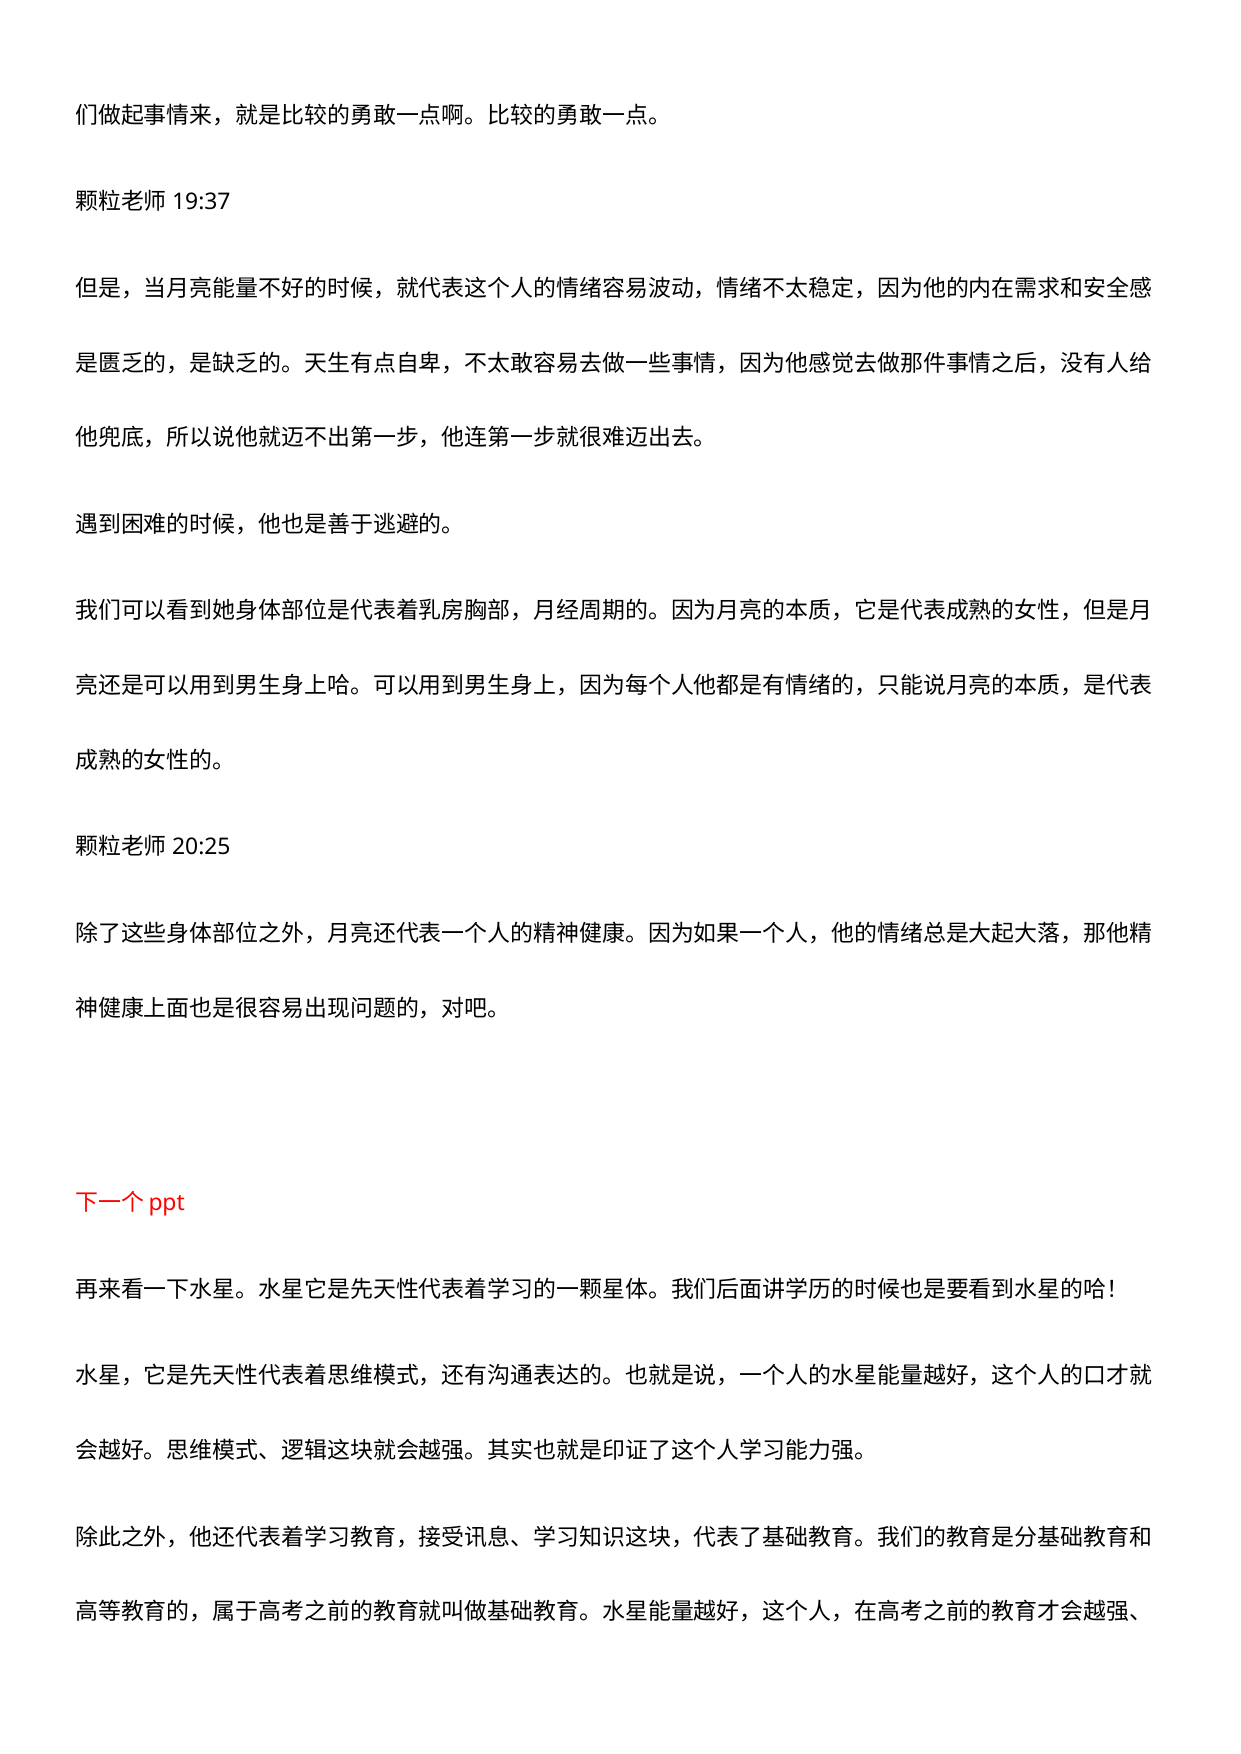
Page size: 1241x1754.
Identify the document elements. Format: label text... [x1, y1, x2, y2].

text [75, 1502, 1165, 1642]
text 遇到困难的时候，他也是善于逃避的。 [75, 490, 1165, 555]
text 颗粒老师 20:25 [75, 812, 1165, 877]
text 除了这些身体部位之外，月亮还代表一个人的精神健康。因为如果一个人，他的情绪总是大起大落，那他精神健康上面也是很容易出现问题的，对吧。 [75, 899, 1165, 1039]
text 水星，它是先天性代表着思维模式，还有沟通表达的。也就是说，一个人的水星能量越好，这个人的口才就会越好。思维模式、逻辑这块就会越强。其实也就是印证了这个人学习能力强。 [75, 1341, 1165, 1481]
text 我们可以看到她身体部位是代表着乳房胸部，月经周期的。因为月亮的本质，它是代表成熟的女性，但是月亮还是可以用到男生身上哈。可以用到男生身上，因为每个人他都是有情绪的，只能说月亮的本质，是代表成熟的女性的。 [75, 576, 1165, 791]
text 但是，当月亮能量不好的时候，就代表这个人的情绪容易波动，情绪不太稳定，因为他的内在需求和安全感是匮乏的，是缺乏的。天生有点自卑，不太敢容易去做一些事情，因为他感觉去做那件事情之后，没有人给他兜底，所以说他就迈不出第一步，他连第一步就很难迈出去。 [75, 254, 1165, 468]
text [75, 81, 1165, 146]
text 下一个ppt [75, 1168, 1165, 1233]
text 再来看一下水星。水星它是先天性代表着学习的一颗星体。我们后面讲学历的时候也是要看到水星的哈！ [75, 1255, 1165, 1320]
text 颗粒老师 19:37 [75, 167, 1165, 232]
